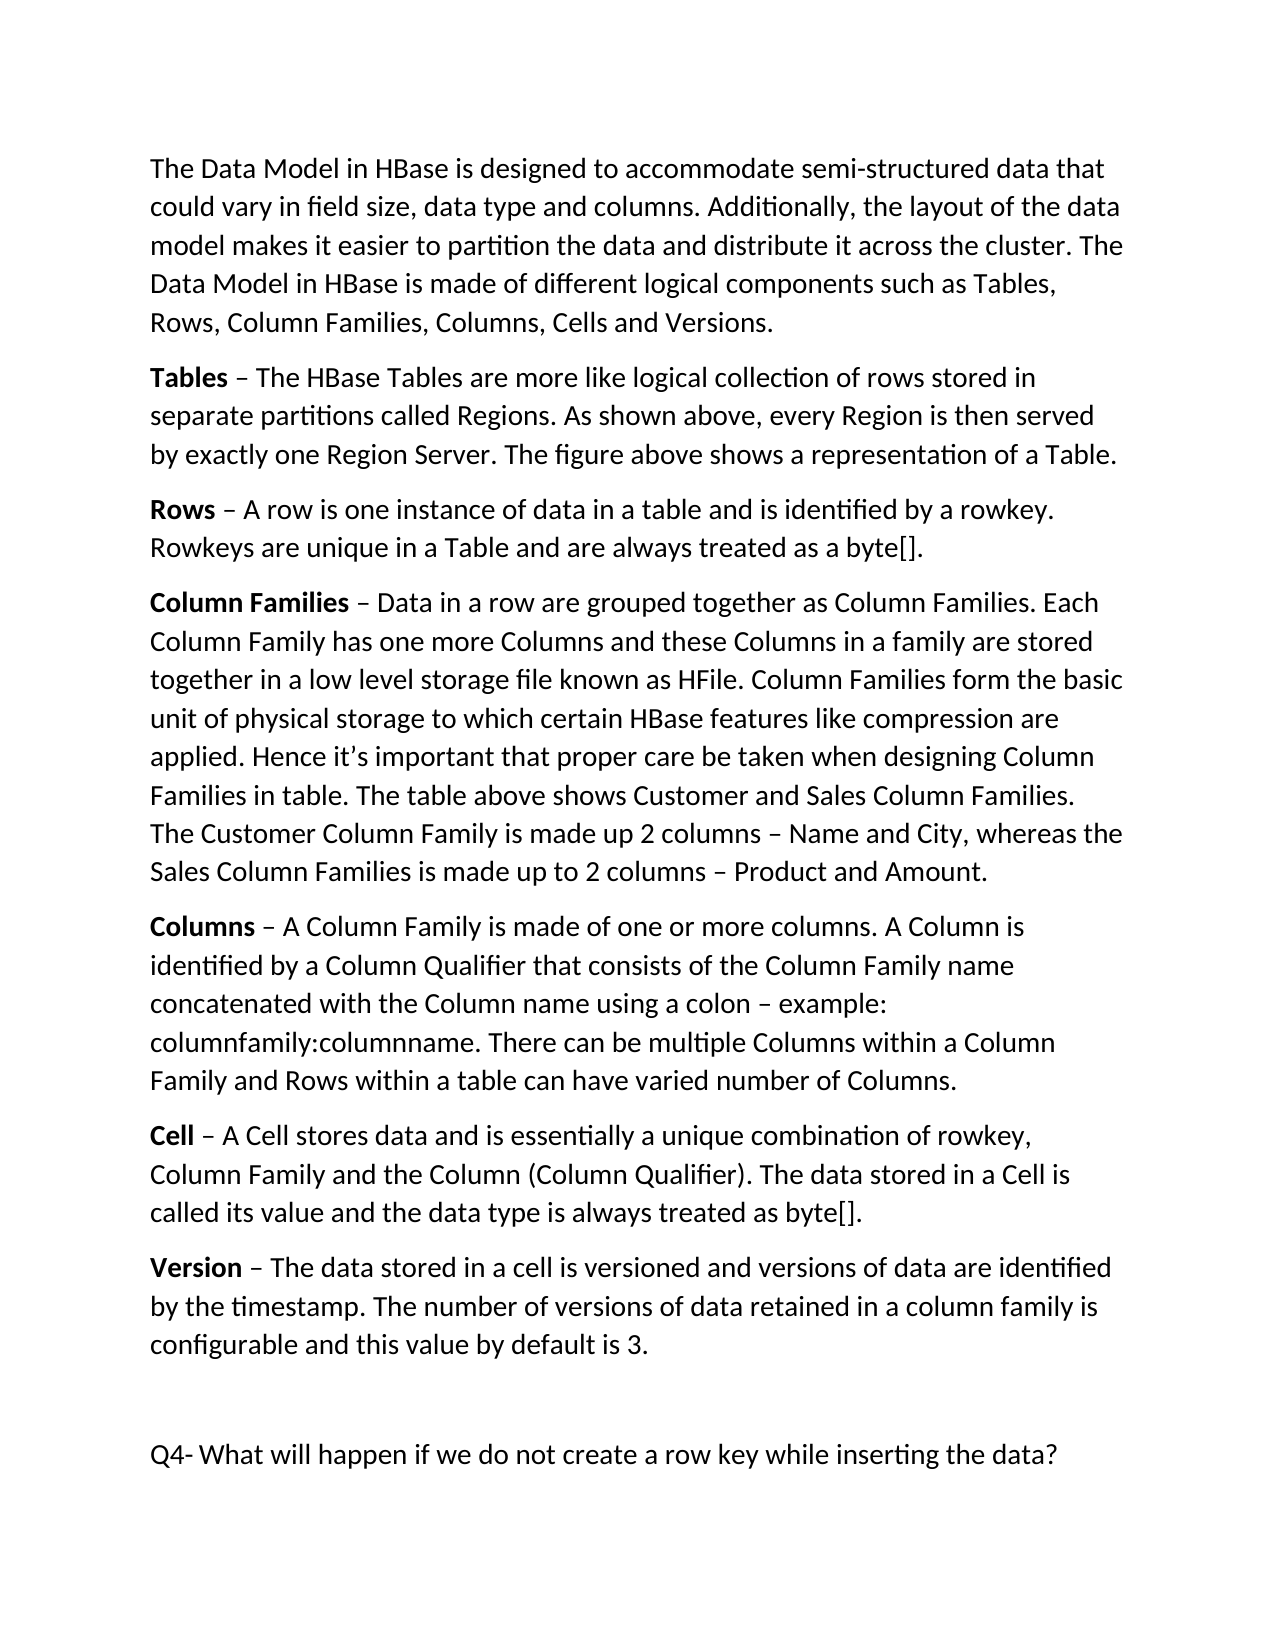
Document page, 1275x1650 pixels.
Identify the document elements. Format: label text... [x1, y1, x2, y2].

text Cell – A Cell stores data and is essentially a unique combination of rowkey, Column Family and the Column (Column Qualifier). The data stored in a Cell is called its value and the data type is always treated as byte[]. [150, 1117, 1125, 1230]
text Tables – The HBase Tables are more like logical collection of rows stored in separate partitions called Regions. As shown above, every Region is then served by exactly one Region Server. The figure above shows a representation of a Table. [150, 359, 1125, 471]
text Column Families – Data in a row are grouped together as Column Families. Each Column Family has one more Columns and these Columns in a family are stored together in a low level storage file known as HFile. Column Families form the basic unit of physical storage to which certain HBase features like compression are applied. Hence it’s important that proper care be taken when designing Column Families in table. The table above shows Customer and Sales Column Families. The Customer Column Family is made up 2 columns – Name and City, whereas the Sales Column Families is made up to 2 columns – Product and Amount. [150, 584, 1125, 889]
text The Data Model in HBase is designed to accommodate semi-structured data that could vary in field size, data type and columns. Additionally, the layout of the data model makes it easier to partition the data and distribute it across the cluster. The Data Model in HBase is made of different logical components such as Tables, Rows, Column Families, Columns, Cells and Versions. [150, 150, 1125, 339]
text Rows – A row is one instance of data in a table and is identified by a rowkey. Rowkeys are unique in a Table and are always treated as a byte[]. [150, 491, 1125, 565]
text Q4- What will happen if we do not create a row key while inserting the data? [150, 1436, 1125, 1472]
text Columns – A Column Family is made of one or more columns. A Column is identified by a Column Qualifier that consists of the Column Family name concatenated with the Column name using a colon – example: columnfamily:columnname. There can be multiple Columns within a Column Family and Rows within a table can have varied number of Columns. [150, 908, 1125, 1098]
text Version – The data stored in a cell is versioned and versions of data are identified by the timestamp. The number of versions of data retained in a column family is configurable and this value by default is 3. [150, 1249, 1125, 1362]
